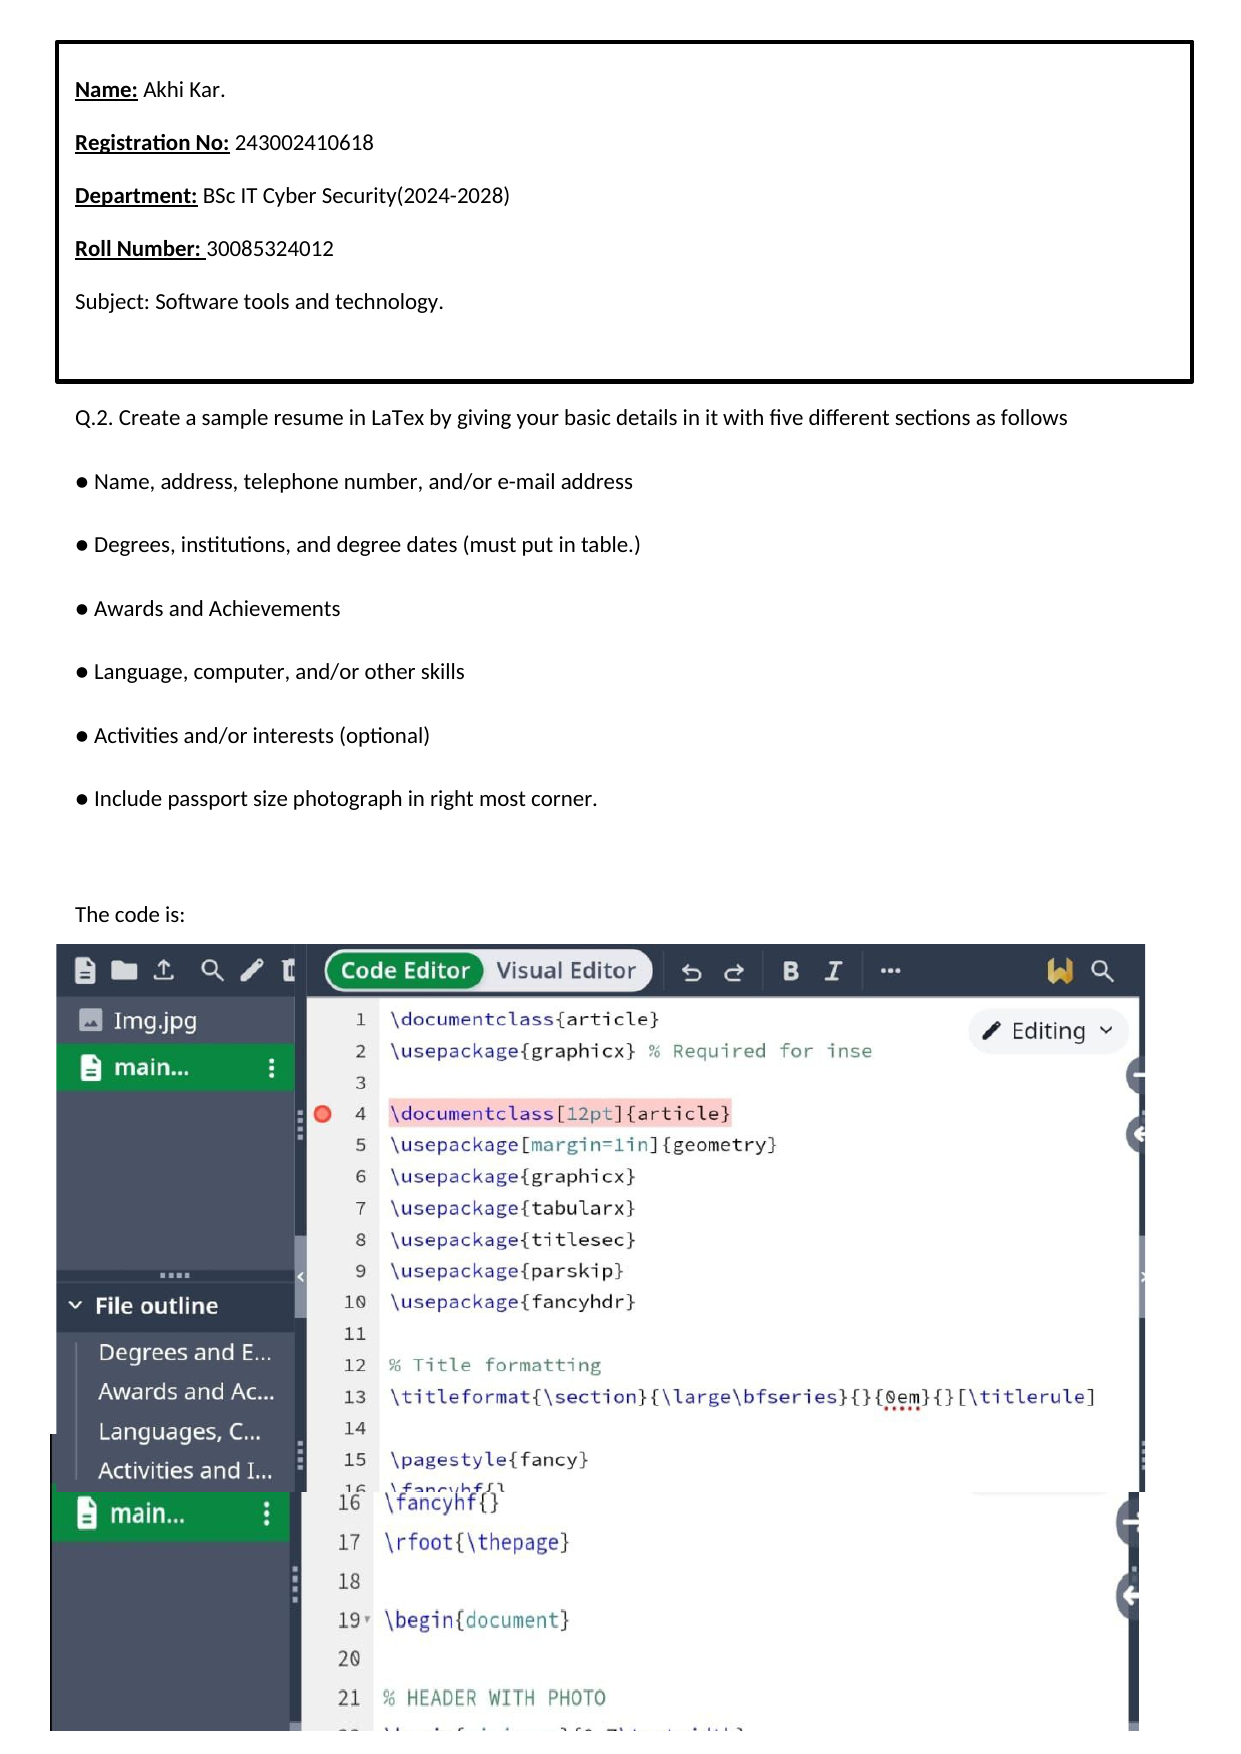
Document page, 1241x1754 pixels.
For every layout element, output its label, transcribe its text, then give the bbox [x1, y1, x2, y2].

text Q.2. Create a sample resume in LaTex by giving your basic details in it with five different sections as follows [75, 403, 1165, 432]
text ● Activities and/or interests (optional) [75, 721, 1165, 749]
text ● Awards and Achievements [75, 594, 1165, 622]
text Department: BSc IT Cyber Security(2024-2028) [75, 181, 1165, 209]
text ● Degrees, institutions, and degree dates (must put in table.) [75, 530, 1165, 558]
text ● Language, computer, and/or other skills [75, 657, 1165, 685]
text The code is: [75, 901, 1165, 929]
text Registration No: 243002410618 [75, 128, 1165, 156]
text Subject: Software tools and technology. [75, 287, 1165, 315]
text ● Name, address, telephone number, and/or e-mail address [75, 467, 1165, 495]
text Roll Number: 30085324012 [75, 234, 1165, 262]
text Name: Akhi Kar. [75, 75, 1165, 103]
text ● Include passport size photograph in right most corner. [75, 784, 1165, 812]
